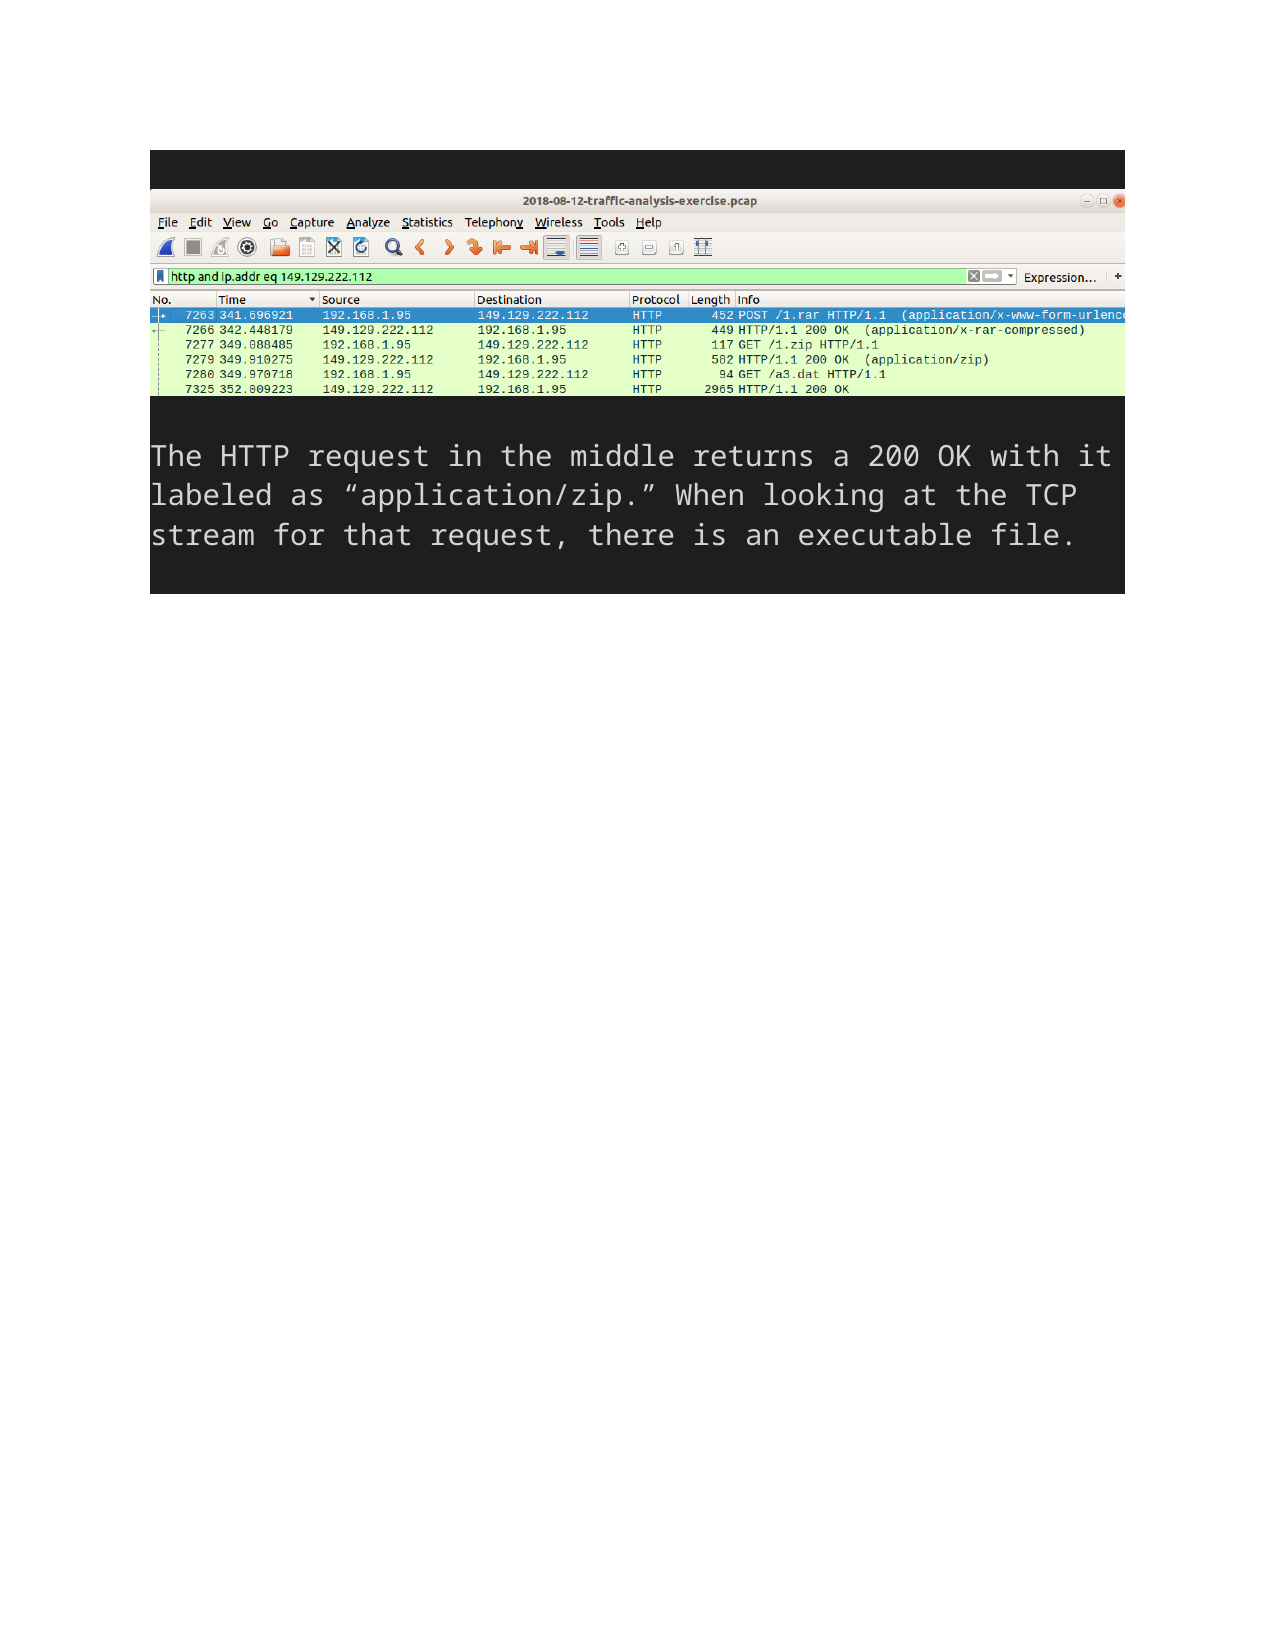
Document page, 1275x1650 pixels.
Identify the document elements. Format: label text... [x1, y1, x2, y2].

text The HTTP request in the middle returns a 200 OK with it labeled as “application/zip.” When looking at the TCP stream for that request, there is an executable file. [150, 435, 1125, 554]
picture [150, 189, 1125, 396]
